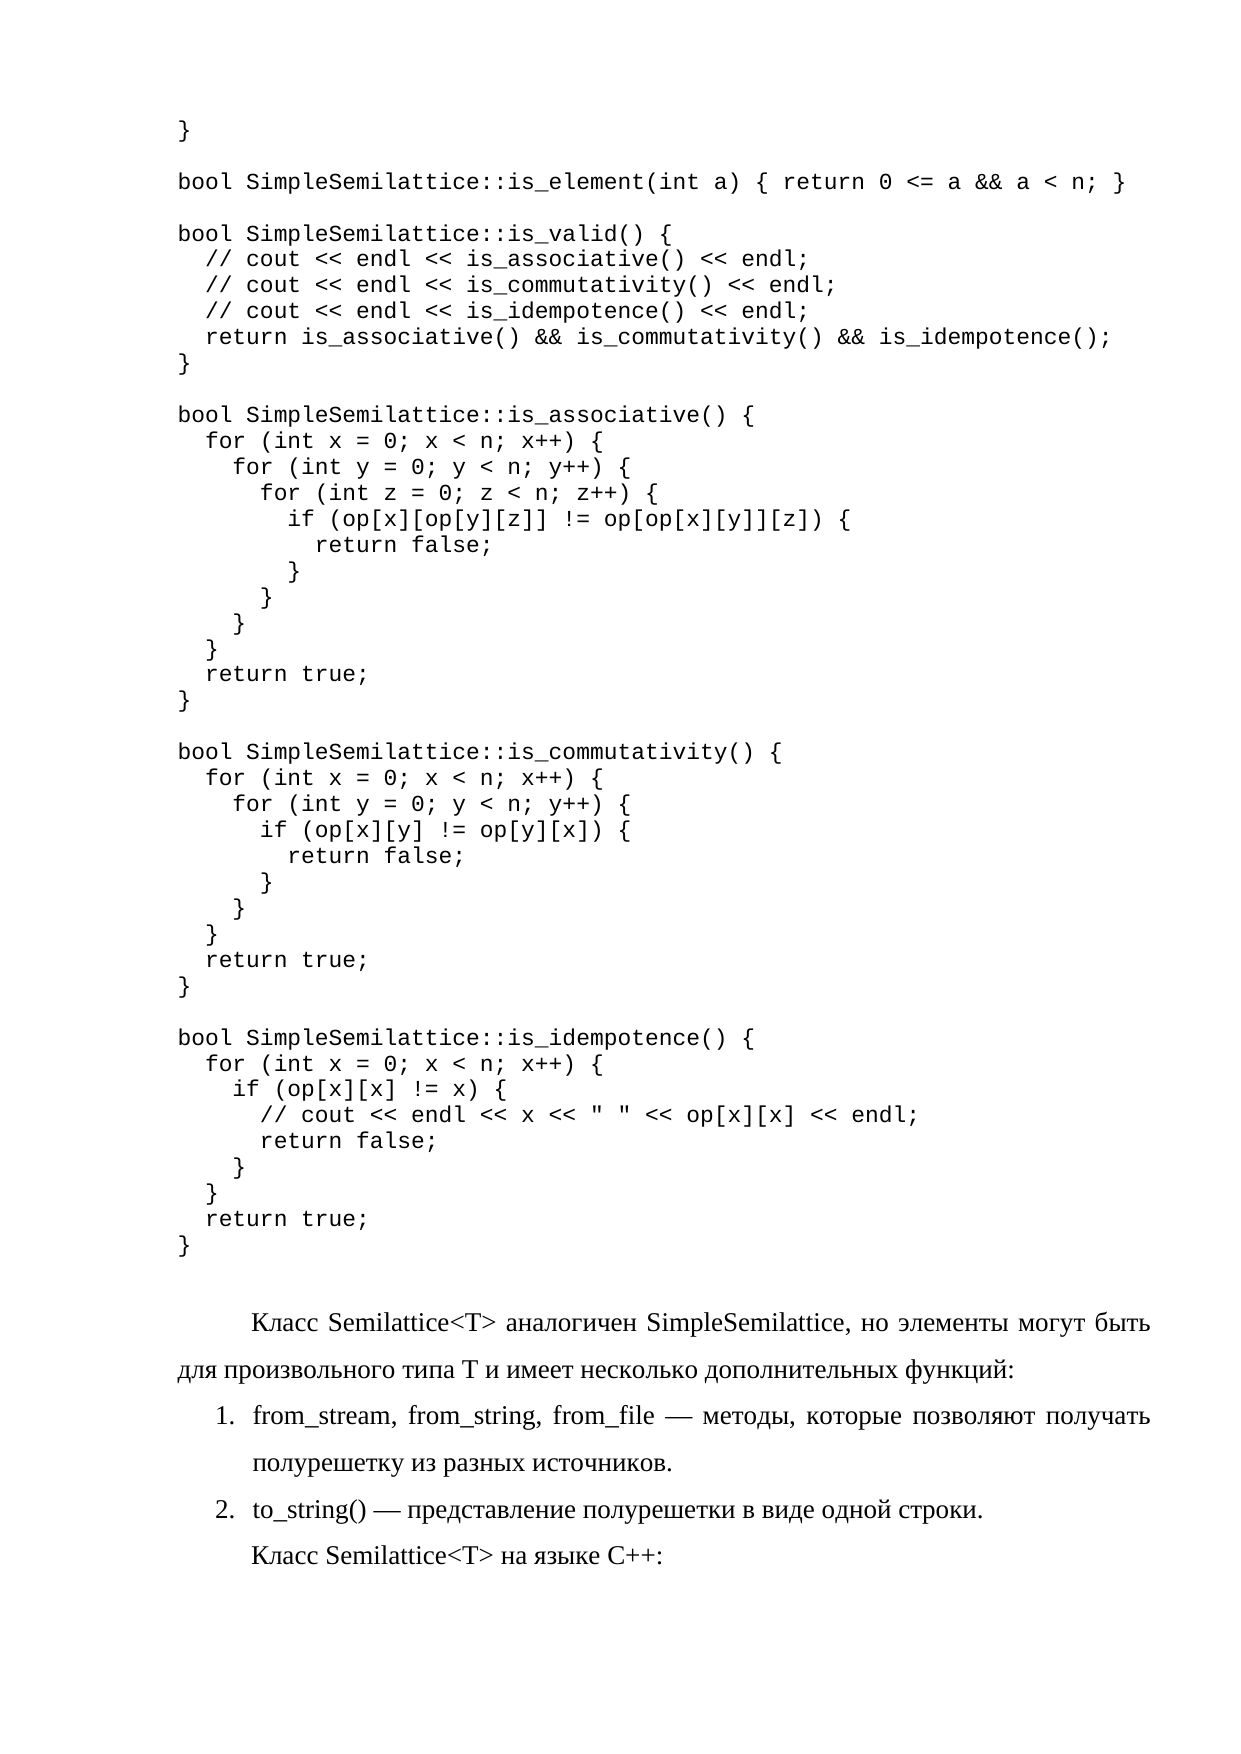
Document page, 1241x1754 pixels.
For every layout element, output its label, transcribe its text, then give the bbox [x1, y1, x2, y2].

text bool SimpleSemilattice::is_associative() { [177, 403, 1152, 429]
text } [177, 974, 1152, 1000]
text for (int y = 0; y < n; y++) { [177, 455, 1152, 481]
list to_string() — представление полурешетки в виде одной строки. [215, 1493, 1152, 1524]
text for (int z = 0; z < n; z++) { [177, 481, 1152, 507]
text // cout << endl << is_commutativity() << endl; [177, 274, 1152, 300]
text return true; [177, 948, 1152, 974]
text return true; [177, 663, 1152, 689]
text bool SimpleSemilattice::is_valid() { [177, 222, 1152, 248]
text } [177, 896, 1152, 922]
text } [177, 559, 1152, 585]
text return true; [177, 1207, 1152, 1233]
text return is_associative() && is_commutativity() && is_idempotence(); [177, 326, 1152, 352]
text Класс Semilattice<T> аналогичен SimpleSemilattice, но элементы могут быть для произвольного типа T и имеет несколько дополнительных функций: [177, 1306, 1152, 1384]
text for (int x = 0; x < n; x++) { [177, 429, 1152, 455]
text } [177, 637, 1152, 663]
text } [177, 689, 1152, 715]
text } [177, 1156, 1152, 1182]
text } [177, 352, 1152, 377]
text bool SimpleSemilattice::is_element(int a) { return 0 <= a && a < n; } [177, 170, 1152, 196]
text if (op[x][op[y][z]] != op[op[x][y]][z]) { [177, 507, 1152, 533]
text return false; [177, 1130, 1152, 1156]
text } [177, 585, 1152, 611]
text if (op[x][y] != op[y][x]) { [177, 818, 1152, 844]
text bool SimpleSemilattice::is_idempotence() { [177, 1026, 1152, 1052]
text } [177, 1182, 1152, 1207]
text // cout << endl << x << " " << op[x][x] << endl; [177, 1104, 1152, 1130]
text // cout << endl << is_associative() << endl; [177, 248, 1152, 274]
text return false; [177, 844, 1152, 870]
text for (int x = 0; x < n; x++) { [177, 1052, 1152, 1078]
text } [177, 922, 1152, 948]
list from_stream, from_string, from_file — методы, которые позволяют получать полурешетку из разных источников. [215, 1399, 1152, 1477]
text } [177, 118, 1152, 144]
text for (int x = 0; x < n; x++) { [177, 767, 1152, 792]
text if (op[x][x] != x) { [177, 1078, 1152, 1104]
text bool SimpleSemilattice::is_commutativity() { [177, 741, 1152, 767]
text for (int y = 0; y < n; y++) { [177, 792, 1152, 818]
text } [177, 611, 1152, 637]
text Класс Semilattice<T> на языке C++: [177, 1539, 1152, 1571]
text return false; [177, 533, 1152, 559]
text } [177, 1233, 1152, 1259]
text } [177, 870, 1152, 896]
text // cout << endl << is_idempotence() << endl; [177, 300, 1152, 326]
